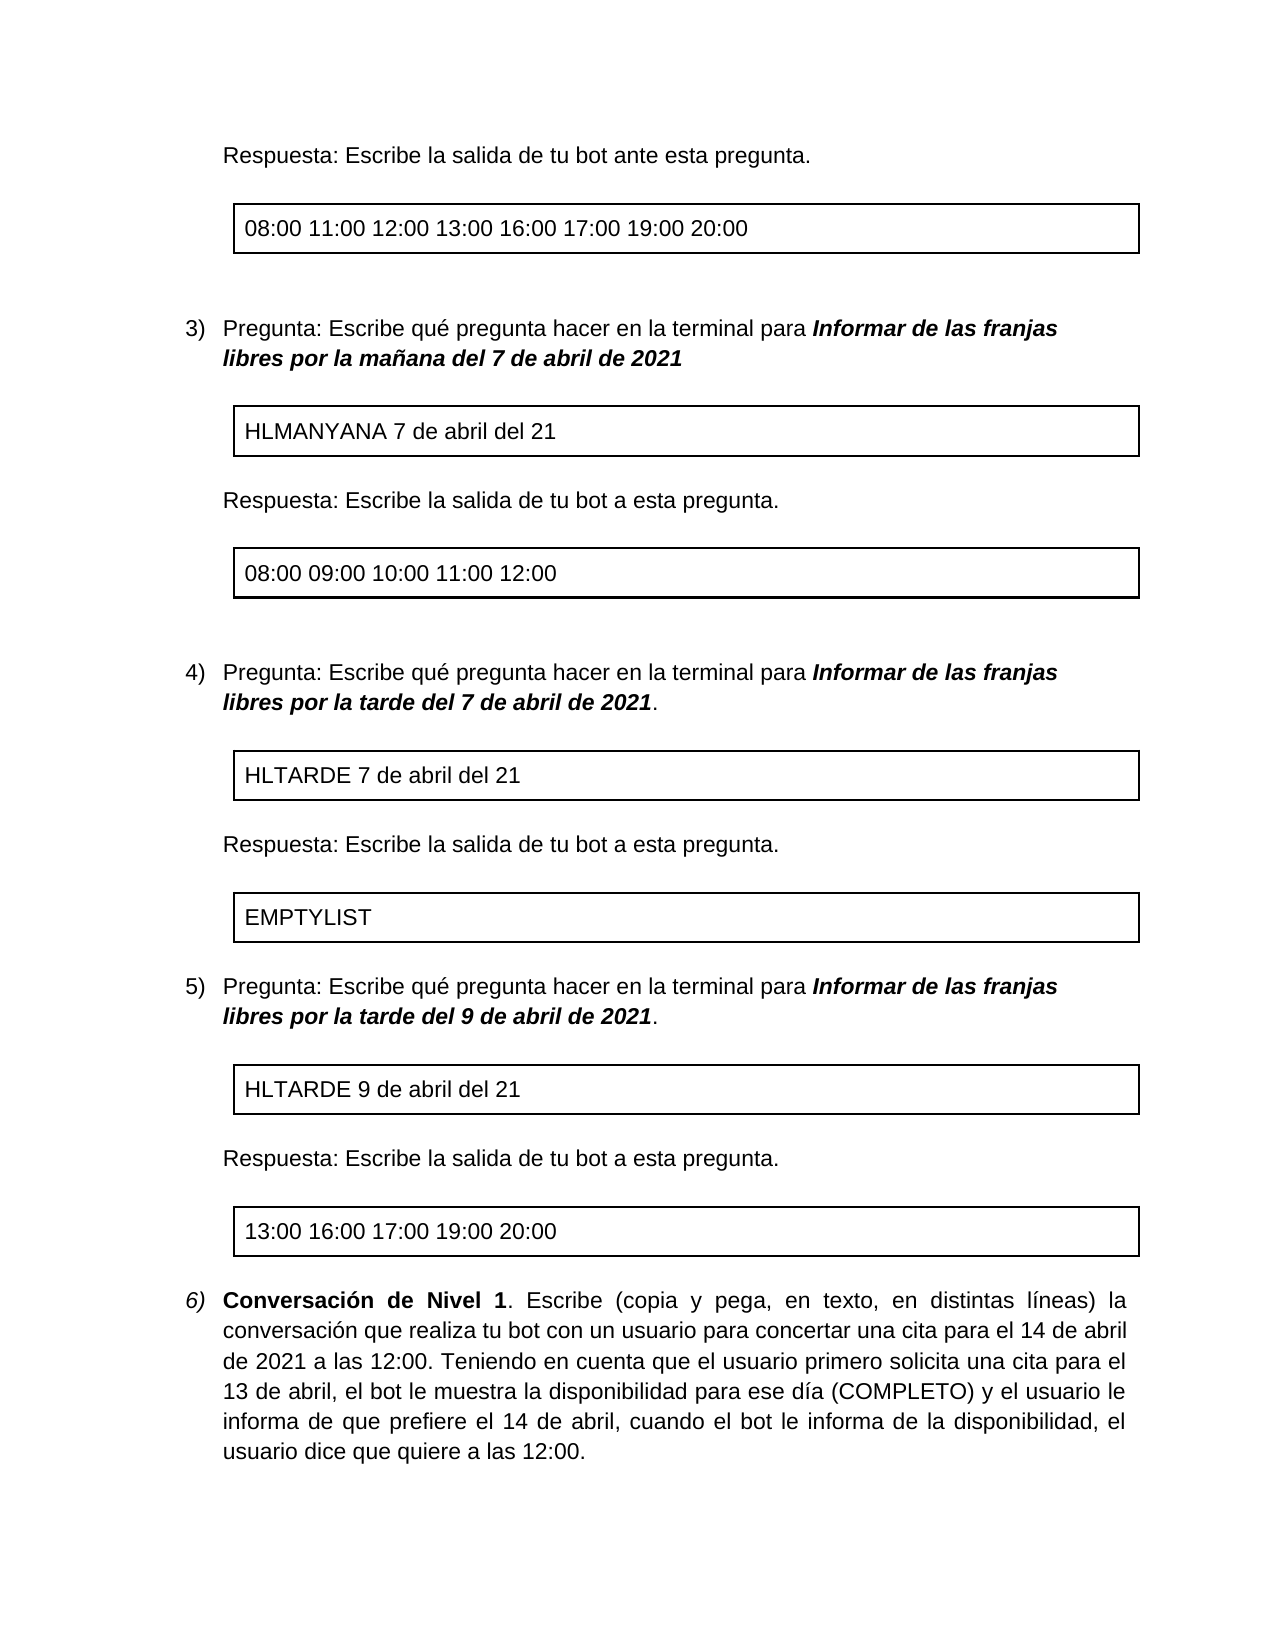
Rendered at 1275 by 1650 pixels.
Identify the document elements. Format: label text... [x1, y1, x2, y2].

list Pregunta: Escribe qué pregunta hacer en la terminal para Informar de las franjas libres por la tarde del 9 de abril de 2021. [185, 973, 1127, 1060]
table_header 13:00 16:00 17:00 19:00 20:00 [235, 1208, 1138, 1255]
list Pregunta: Escribe qué pregunta hacer en la terminal para Informar de las franjas libres por la tarde del 7 de abril de 2021. [185, 659, 1127, 746]
table_header HLMANYANA 7 de abril del 21 [235, 407, 1138, 454]
list Pregunta: Escribe qué pregunta hacer en la terminal para Informar de las franjas libres por la mañana del 7 de abril de 2021 [185, 314, 1127, 401]
table_header EMPTYLIST [235, 894, 1138, 941]
text Respuesta: Escribe la salida de tu bot a esta pregunta. [223, 457, 1127, 543]
list Conversación de Nivel 1. Escribe (copia y pega, en texto, en distintas líneas) la conversación que realiza tu bot con un usuario para concertar una cita para el 14 de abril de 2021 a las 12:00. Teniendo en cuenta que el usuario primero solicita una cita para el 13 de abril, el bot le muestra la disponibilidad para ese día (COMPLETO) y el usuario le informa de que prefiere el 14 de abril, cuando el bot le informa de la disponibilidad, el usuario dice que quiere a las 12:00. [185, 1287, 1127, 1465]
table_header 08:00 09:00 10:00 11:00 12:00 [235, 549, 1138, 596]
text Respuesta: Escribe la salida de tu bot a esta pregunta. [223, 1115, 1127, 1202]
table_header HLTARDE 9 de abril del 21 [235, 1066, 1138, 1113]
table_header HLTARDE 7 de abril del 21 [235, 752, 1138, 799]
text Respuesta: Escribe la salida de tu bot ante esta pregunta. [223, 112, 1127, 199]
text Respuesta: Escribe la salida de tu bot a esta pregunta. [223, 801, 1127, 888]
table_header 08:00 11:00 12:00 13:00 16:00 17:00 19:00 20:00 [235, 205, 1138, 252]
